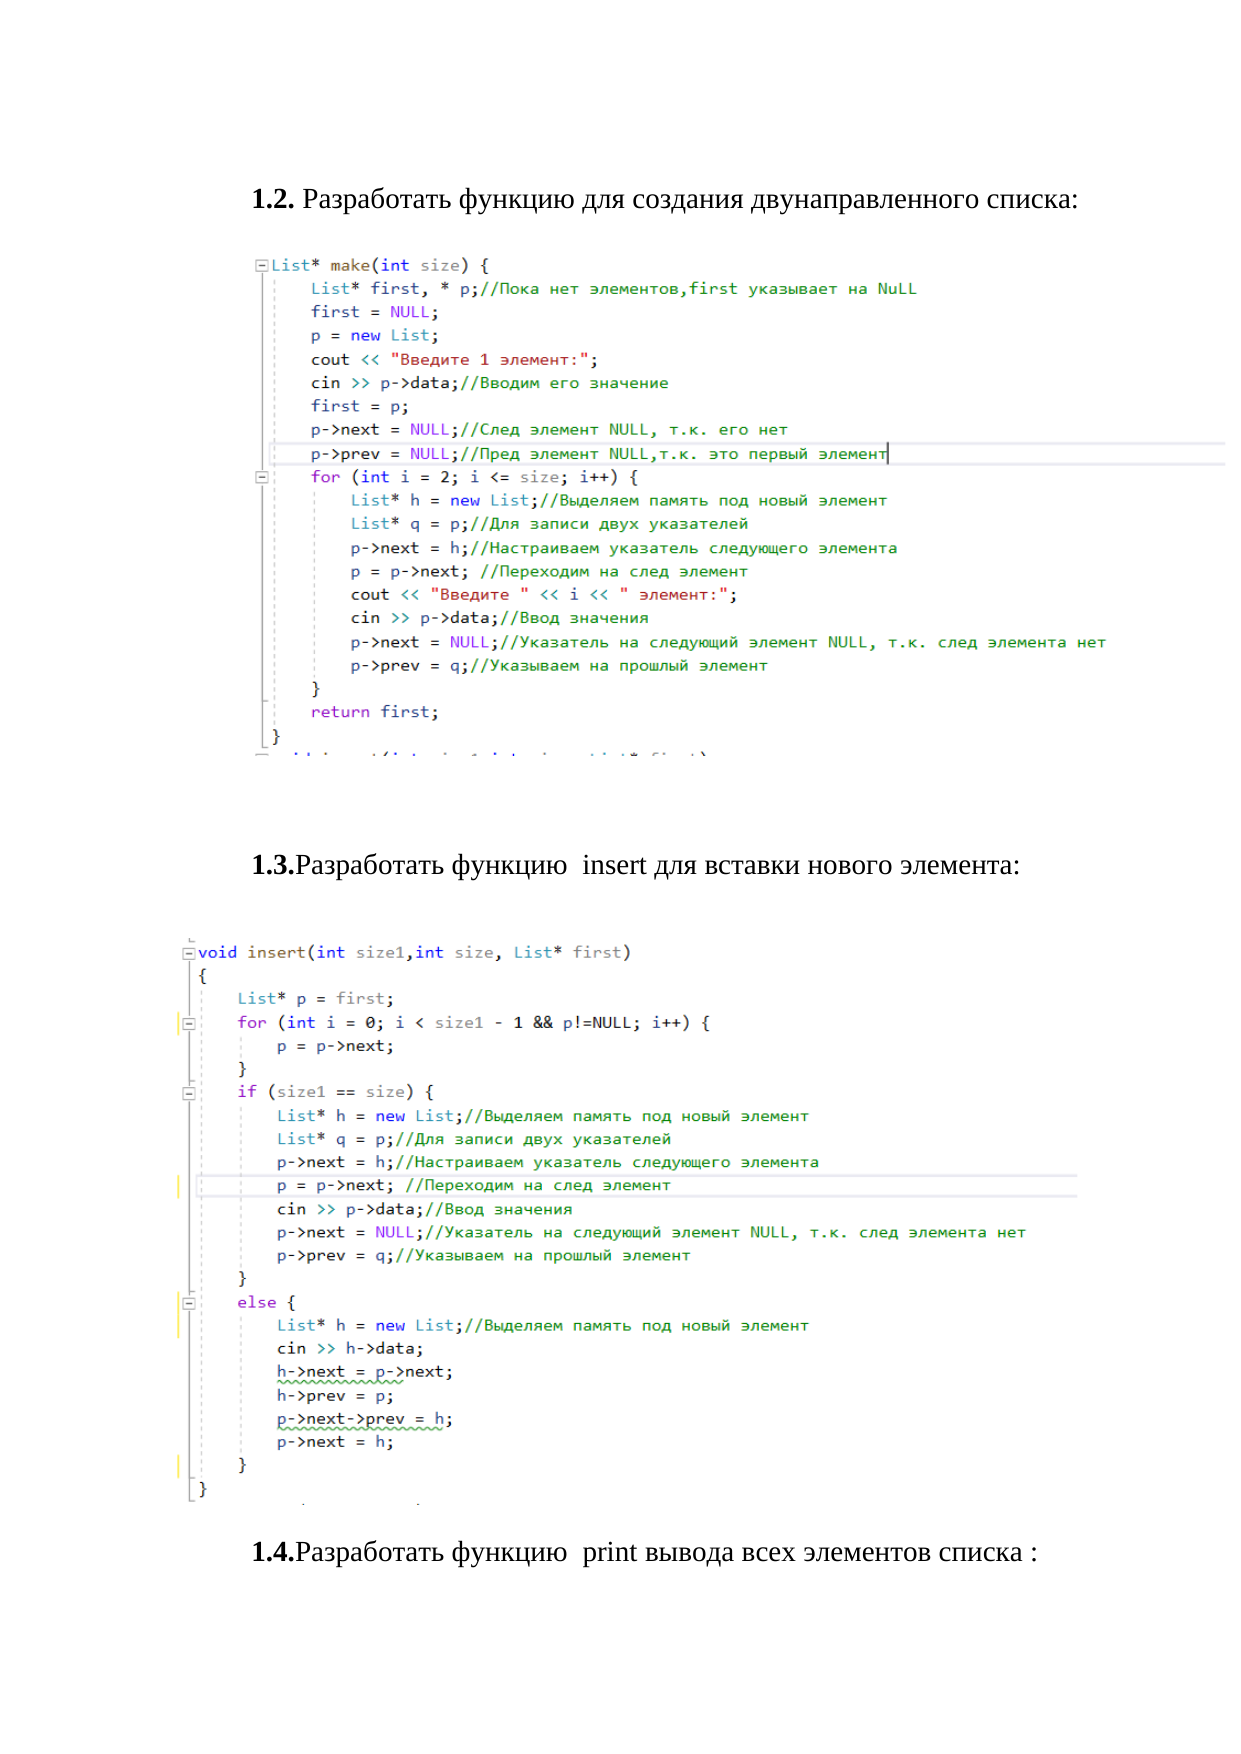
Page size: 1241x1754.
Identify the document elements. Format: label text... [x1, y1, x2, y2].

picture [177, 938, 1078, 1505]
text 1.4.Разработать функцию print вывода всех элементов списка : [177, 1534, 1152, 1567]
text 1.2. Разработать функцию для создания двунаправленного списка: [177, 181, 1152, 214]
picture [251, 243, 1226, 756]
text 1.3.Разработать функцию insert для вставки нового элемента: [177, 847, 1152, 881]
